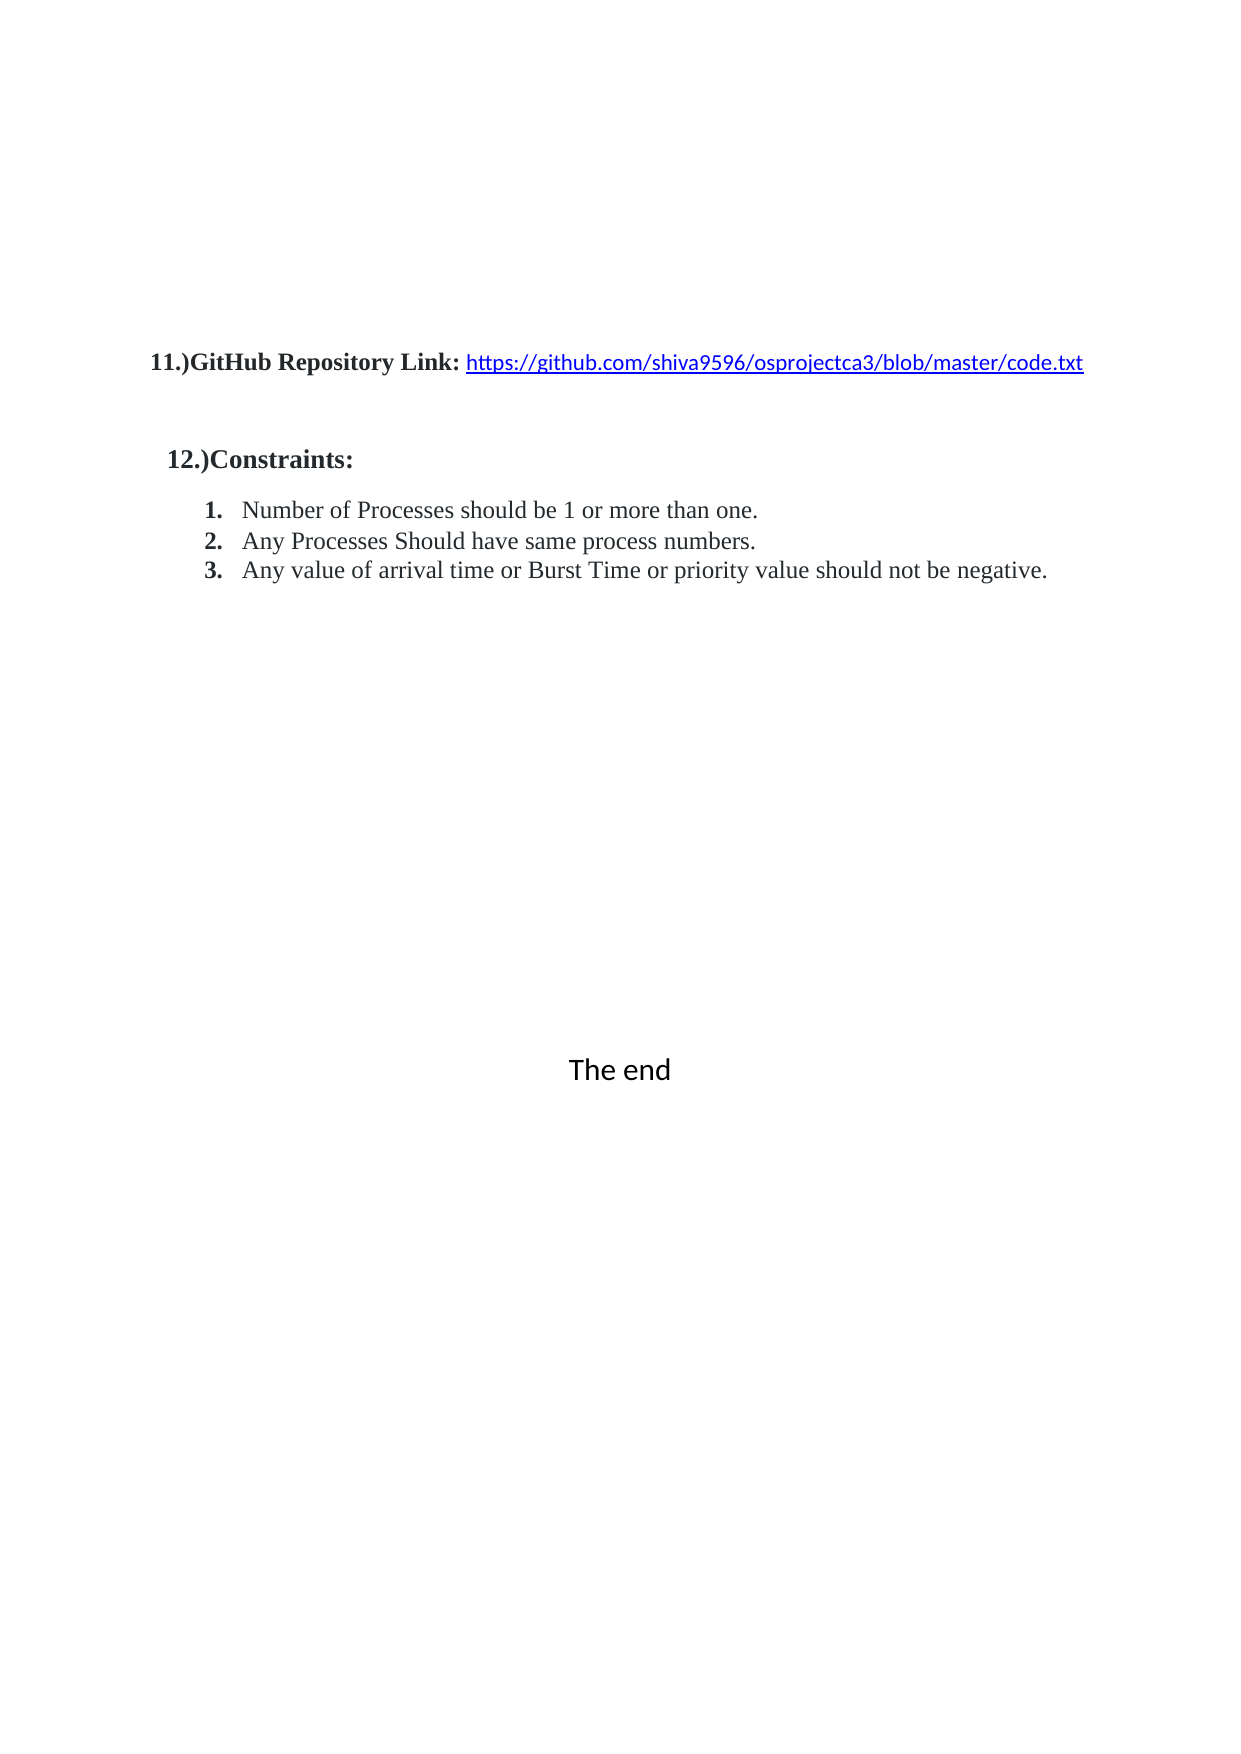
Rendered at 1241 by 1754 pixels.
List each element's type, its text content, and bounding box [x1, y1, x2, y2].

text 12.)Constraints: [167, 443, 1090, 474]
list Any Processes Should have same process numbers. [204, 526, 1090, 555]
list Number of Processes should be 1 or more than one. [204, 495, 1090, 524]
text 11.)GitHub Repository Link: https://github.com/shiva9596/osprojectca3/blob/master/code.txt [150, 347, 1090, 376]
list Any value of arrival time or Burst Time or priority value should not be negative. [204, 555, 1090, 584]
text The end [150, 1050, 1090, 1088]
